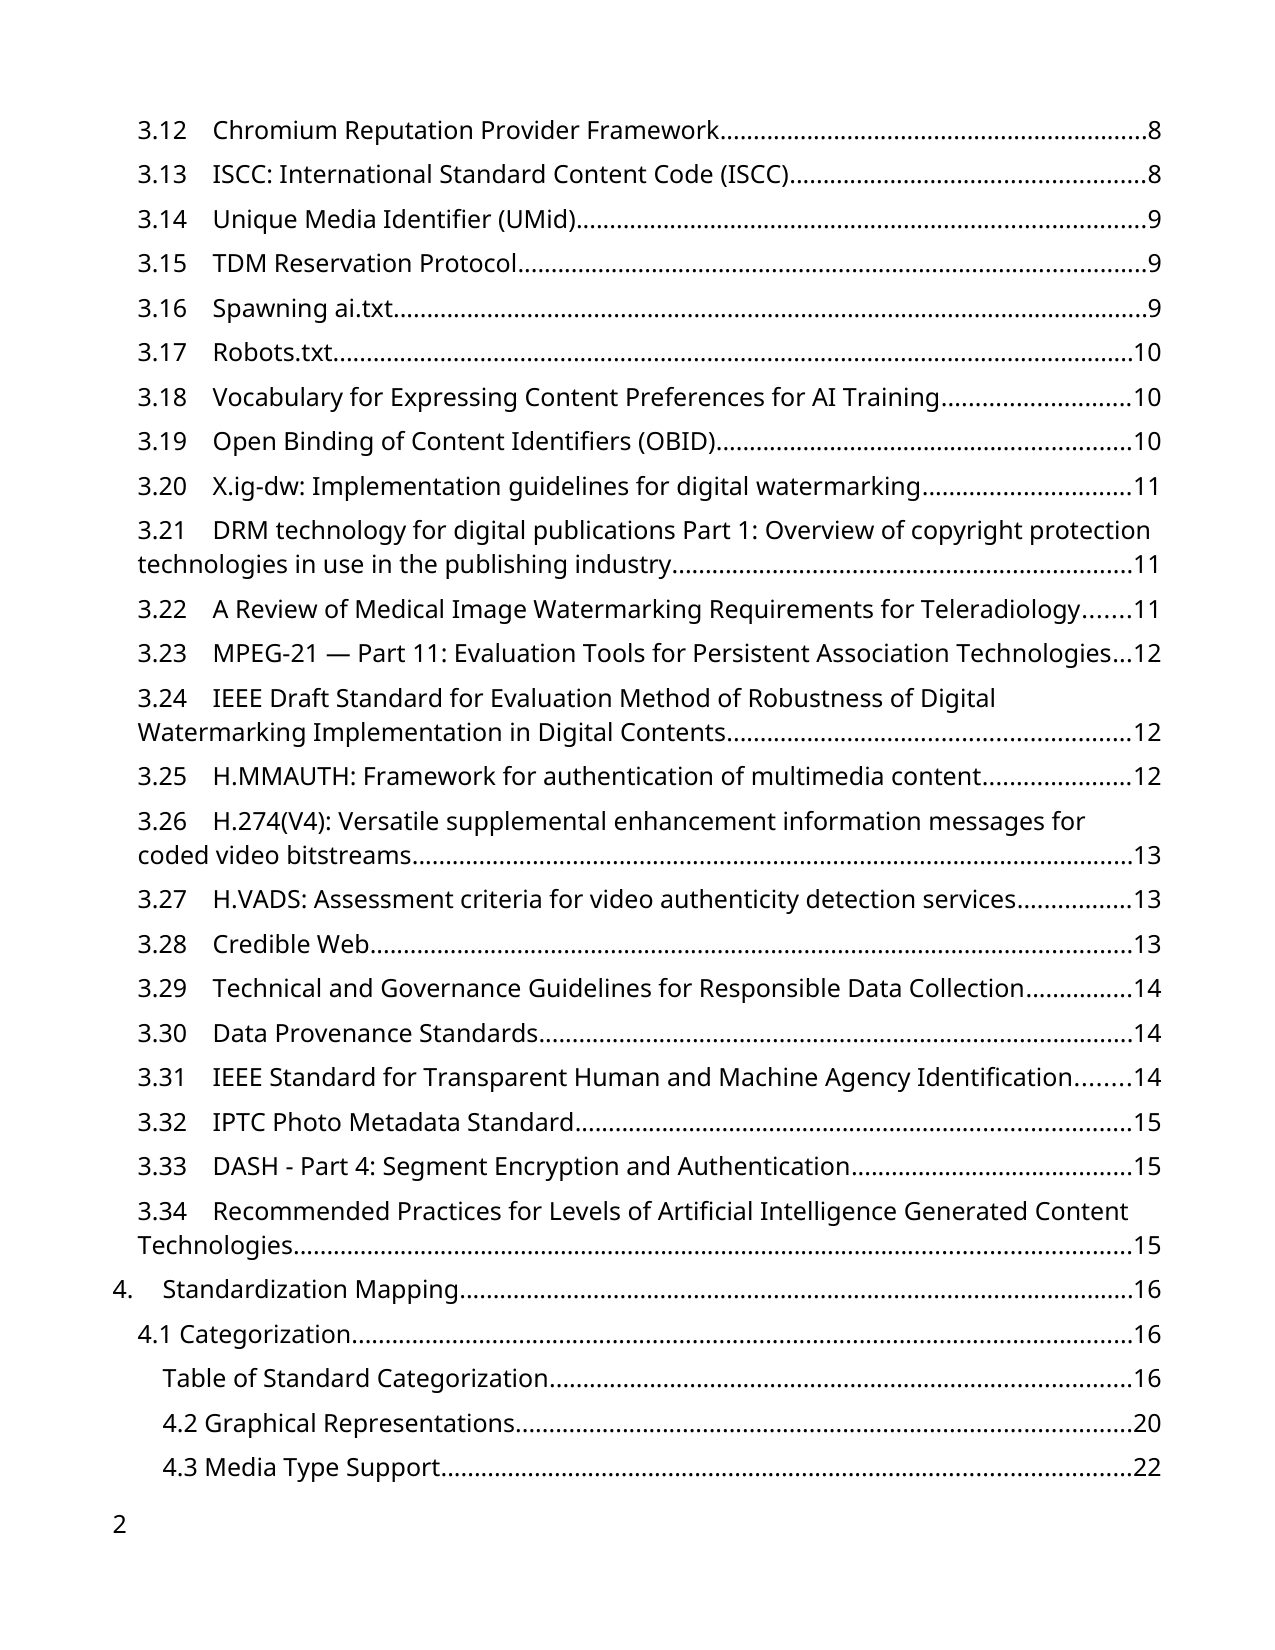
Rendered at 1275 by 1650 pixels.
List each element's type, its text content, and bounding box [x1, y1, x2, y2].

text 3.29 Technical and Governance Guidelines for Responsible Data Collection 14 [137, 971, 1162, 1005]
text 4.2 Graphical Representations 20 [162, 1405, 1162, 1439]
text 3.33 DASH - Part 4: Segment Encryption and Authentication 15 [137, 1149, 1162, 1183]
text 3.26 H.274(V4): Versatile supplemental enhancement information messages for coded video bitstreams 13 [137, 803, 1162, 871]
text 3.27 H.VADS: Assessment criteria for video authenticity detection services 13 [137, 882, 1162, 916]
text 3.18 Vocabulary for Expressing Content Preferences for AI Training 10 [137, 379, 1162, 413]
text 3.23 MPEG-21 — Part 11: Evaluation Tools for Persistent Association Technologies 12 [137, 636, 1162, 670]
text Table of Standard Categorization 16 [162, 1361, 1162, 1395]
text 3.21 DRM technology for digital publications Part 1: Overview of copyright protection technologies in use in the publishing industry 11 [137, 513, 1162, 581]
text 3.30 Data Provenance Standards 14 [137, 1015, 1162, 1049]
text 4. Standardization Mapping 16 [112, 1272, 1162, 1306]
text 3.20 X.ig-dw: Implementation guidelines for digital watermarking 11 [137, 468, 1162, 502]
text 3.34 Recommended Practices for Levels of Artificial Intelligence Generated Content Technologies 15 [137, 1193, 1162, 1261]
text 3.32 IPTC Photo Metadata Standard 15 [137, 1104, 1162, 1138]
text 3.14 Unique Media Identifier (UMid) 9 [137, 201, 1162, 236]
text 3.12 Chromium Reputation Provider Framework 8 [137, 112, 1162, 147]
text 4.3 Media Type Support 22 [162, 1450, 1162, 1484]
text 3.22 A Review of Medical Image Watermarking Requirements for Teleradiology 11 [137, 591, 1162, 625]
text 3.13 ISCC: International Standard Content Code (ISCC) 8 [137, 157, 1162, 191]
text 3.24 IEEE Draft Standard for Evaluation Method of Robustness of Digital Watermarking Implementation in Digital Contents 12 [137, 680, 1162, 748]
text 3.16 Spawning ai.txt 9 [137, 290, 1162, 324]
text 3.19 Open Binding of Content Identifiers (OBID) 10 [137, 424, 1162, 458]
text 3.15 TDM Reservation Protocol 9 [137, 246, 1162, 280]
text 3.31 IEEE Standard for Transparent Human and Machine Agency Identification 14 [137, 1060, 1162, 1094]
text 4.1 Categorization 16 [137, 1316, 1162, 1350]
text 3.25 H.MMAUTH: Framework for authentication of multimedia content 12 [137, 759, 1162, 793]
text 3.17 Robots.txt 10 [137, 335, 1162, 369]
text 3.28 Credible Web 13 [137, 926, 1162, 960]
